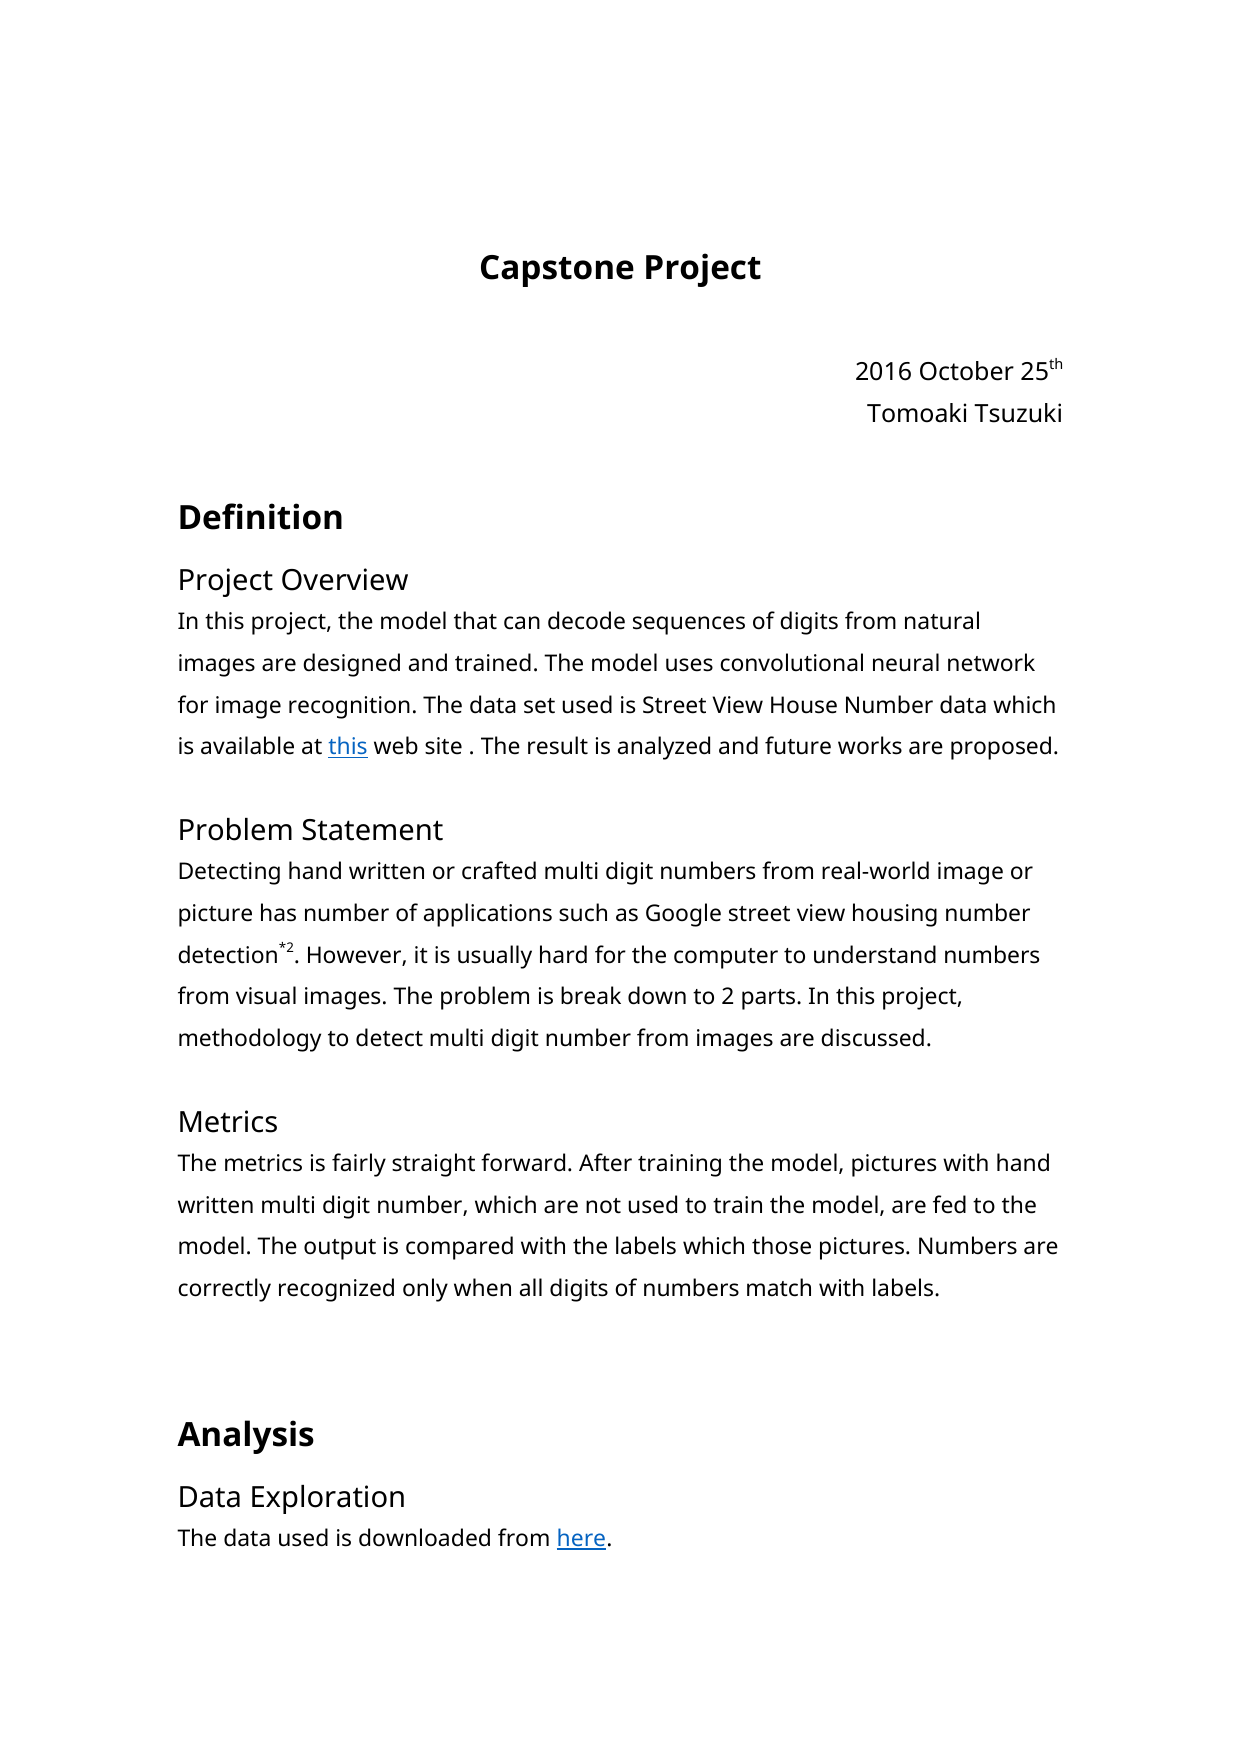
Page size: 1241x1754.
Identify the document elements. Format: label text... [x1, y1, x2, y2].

text 2016 October 25th [177, 350, 1063, 392]
text The metrics is fairly straight forward. After training the model, pictures with hand written multi digit number, which are not used to train the model, are fed to the model. The output is compared with the labels which those pictures. Numbers are correctly recognized only when all digits of numbers match with labels. [177, 1142, 1063, 1308]
text Capstone Project [177, 225, 1063, 308]
text The data used is downloaded from here. [177, 1517, 1063, 1558]
text Definition [177, 475, 1063, 558]
text Metrics [177, 1100, 1063, 1142]
text Tomoaki Tsuzuki [177, 392, 1063, 433]
text Project Overview [177, 558, 1063, 600]
text Problem Statement [177, 808, 1063, 850]
text Analysis [177, 1392, 1063, 1475]
text Data Exploration [177, 1475, 1063, 1517]
text Detecting hand written or crafted multi digit numbers from real-world image or picture has number of applications such as Google street view housing number detection*2. However, it is usually hard for the computer to understand numbers from visual images. The problem is break down to 2 parts. In this project, methodology to detect multi digit number from images are discussed. [177, 850, 1063, 1058]
text In this project, the model that can decode sequences of digits from natural images are designed and trained. The model uses convolutional neural network for image recognition. The data set used is Street View House Number data which is available at this web site . The result is analyzed and future works are proposed. [177, 600, 1063, 767]
